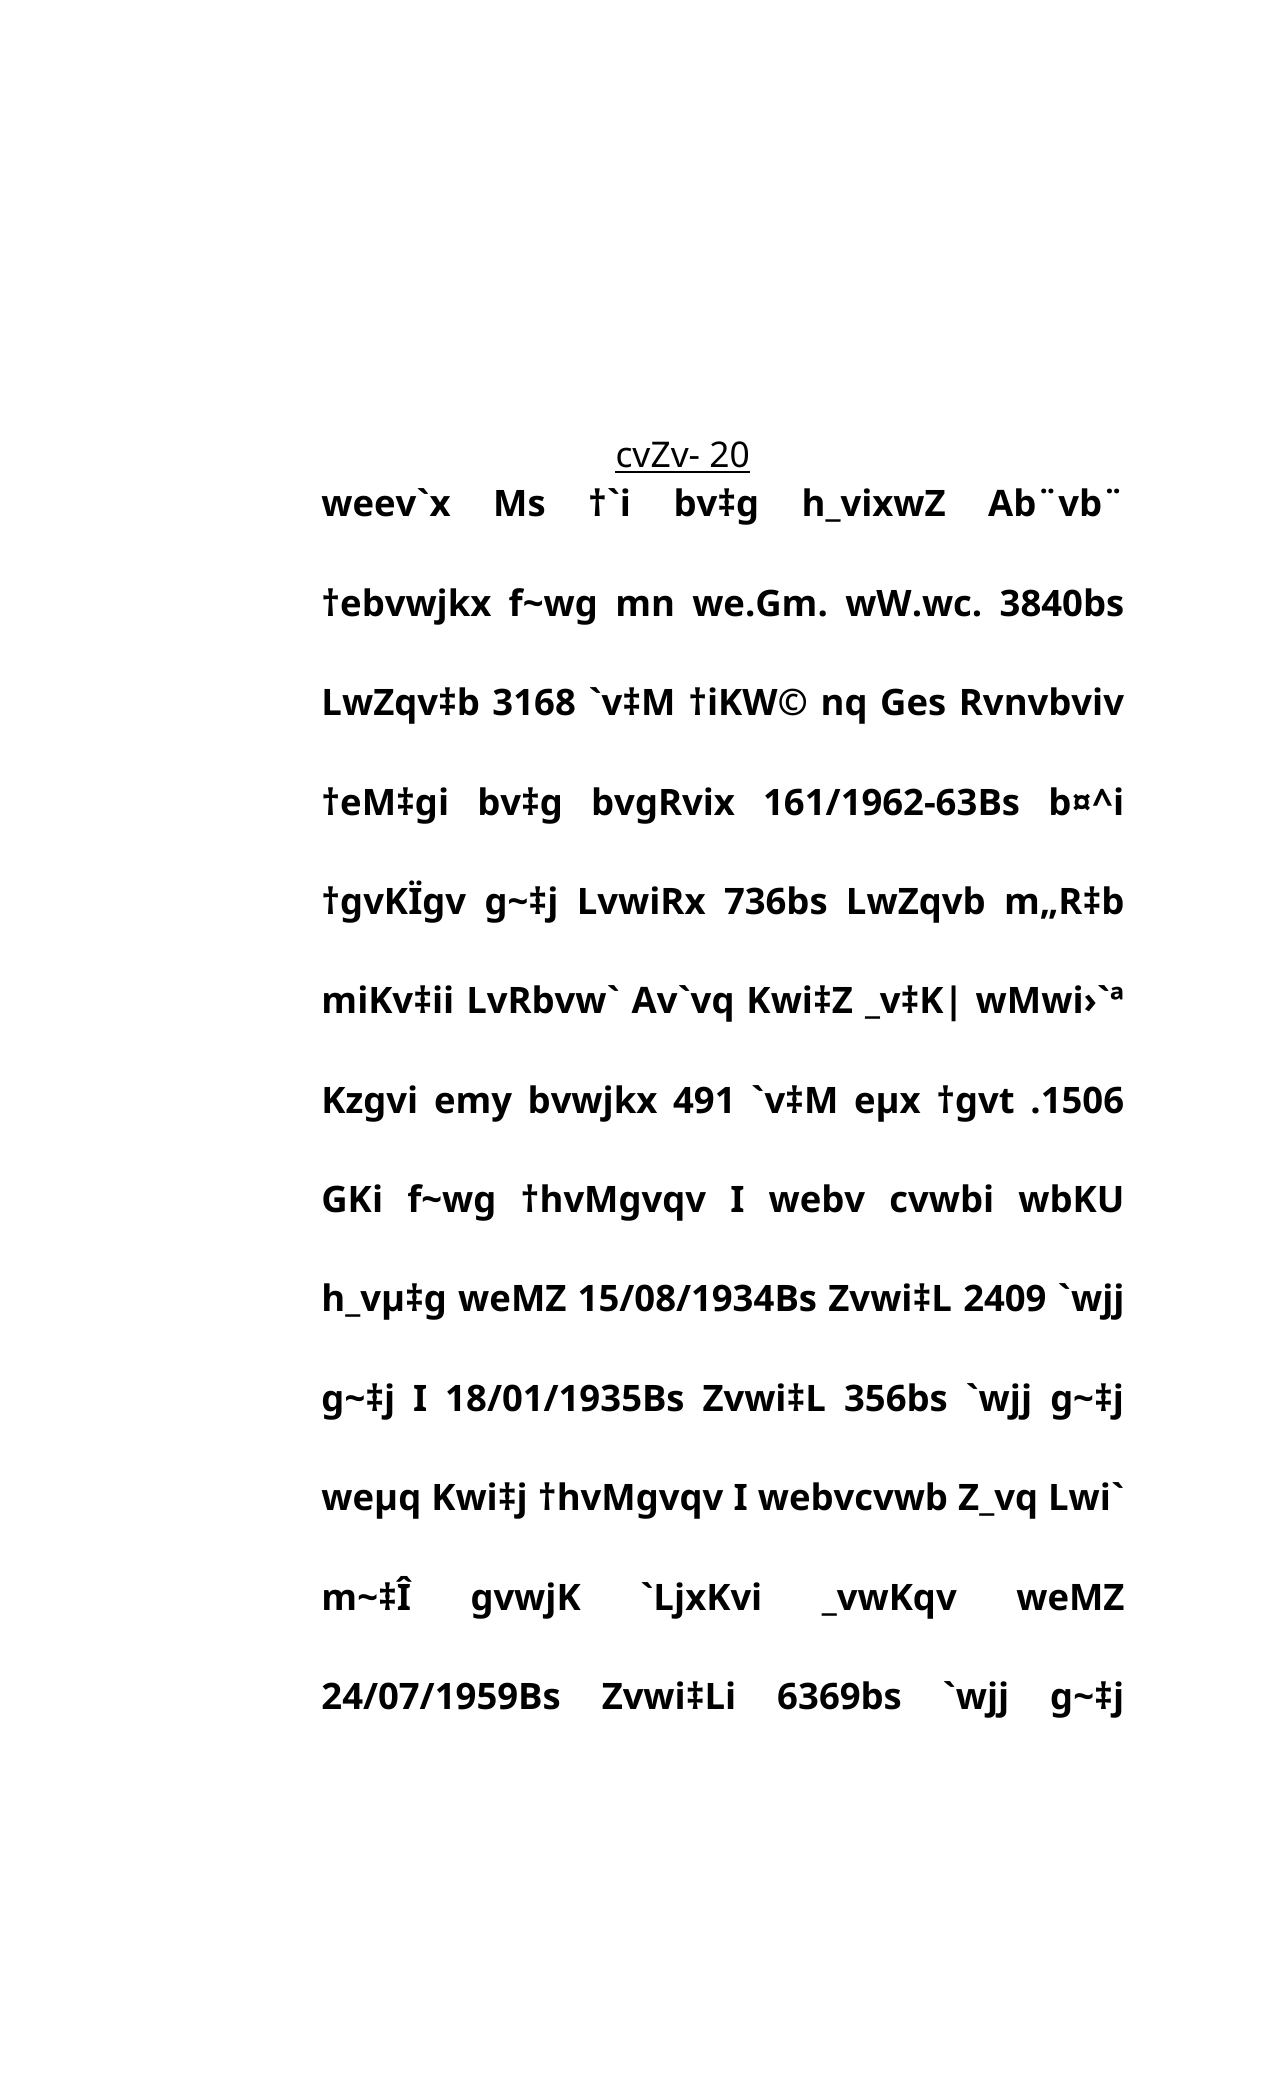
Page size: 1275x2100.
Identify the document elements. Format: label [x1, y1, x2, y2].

list [268, 478, 1125, 1720]
